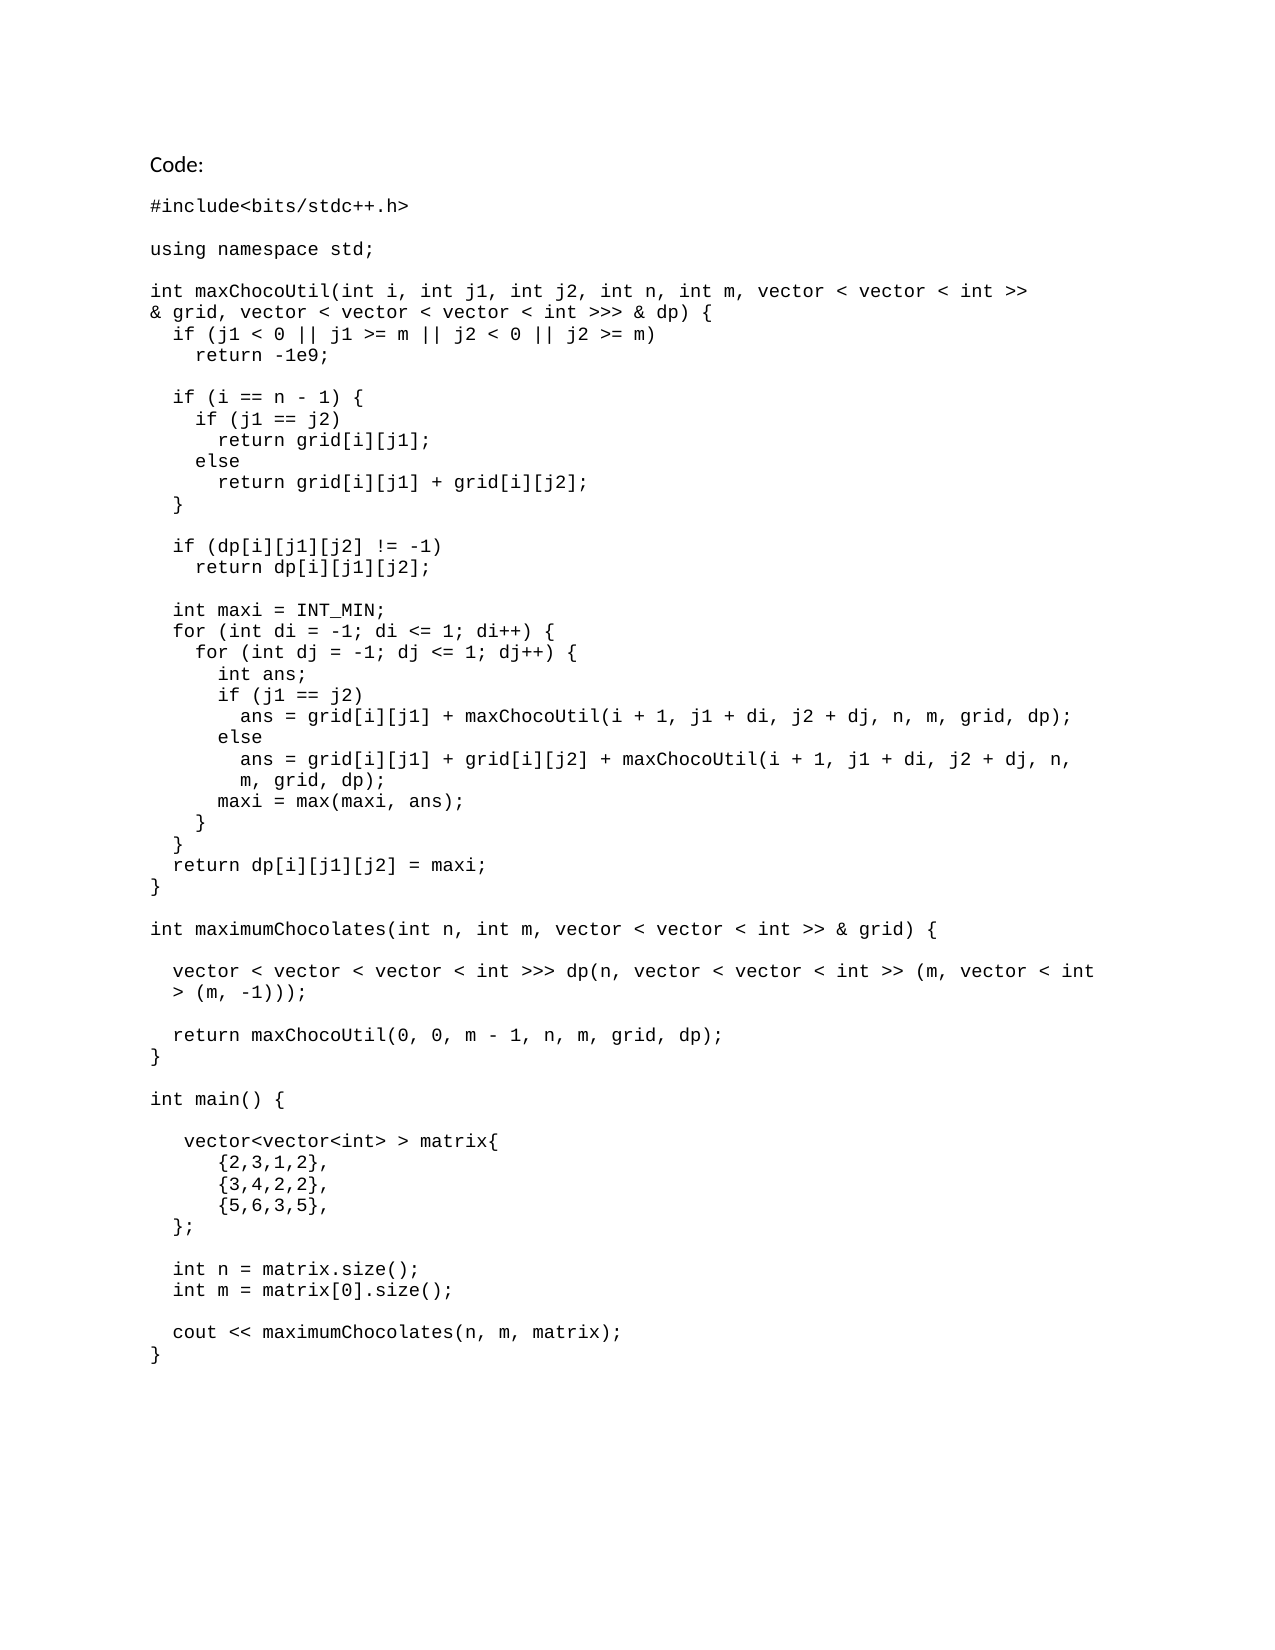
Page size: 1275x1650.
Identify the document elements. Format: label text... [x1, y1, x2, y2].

text if (dp[i][j1][j2] != -1) [150, 537, 1125, 558]
text } [150, 877, 1125, 898]
text ans = grid[i][j1] + grid[i][j2] + maxChocoUtil(i + 1, j1 + di, j2 + dj, n, [150, 749, 1125, 771]
text int ans; [150, 664, 1125, 686]
text for (int di = -1; di <= 1; di++) { [150, 622, 1125, 643]
text int maximumChocolates(int n, int m, vector < vector < int >> & grid) { [150, 919, 1125, 941]
text int n = matrix.size(); [150, 1259, 1125, 1281]
text if (j1 == j2) [150, 686, 1125, 707]
text & grid, vector < vector < vector < int >>> & dp) { [150, 303, 1125, 324]
text #include<bits/stdc++.h> [150, 197, 1125, 218]
text if (j1 < 0 || j1 >= m || j2 < 0 || j2 >= m) [150, 324, 1125, 346]
text return -1e9; [150, 346, 1125, 367]
text for (int dj = -1; dj <= 1; dj++) { [150, 643, 1125, 664]
text } [150, 494, 1125, 516]
text {5,6,3,5}, [150, 1196, 1125, 1217]
text else [150, 728, 1125, 749]
text int main() { [150, 1089, 1125, 1111]
text } [150, 1344, 1125, 1366]
text return maxChocoUtil(0, 0, m - 1, n, m, grid, dp); [150, 1026, 1125, 1047]
text maxi = max(maxi, ans); [150, 792, 1125, 813]
text Code: [150, 150, 1125, 178]
text }; [150, 1217, 1125, 1238]
text return grid[i][j1]; [150, 431, 1125, 452]
text int maxi = INT_MIN; [150, 601, 1125, 622]
text int maxChocoUtil(int i, int j1, int j2, int n, int m, vector < vector < int >> [150, 282, 1125, 303]
text ans = grid[i][j1] + maxChocoUtil(i + 1, j1 + di, j2 + dj, n, m, grid, dp); [150, 707, 1125, 728]
text if (j1 == j2) [150, 409, 1125, 431]
text vector<vector<int> > matrix{ [150, 1132, 1125, 1153]
text > (m, -1))); [150, 983, 1125, 1004]
text m, grid, dp); [150, 771, 1125, 792]
text } [150, 1047, 1125, 1068]
text else [150, 452, 1125, 473]
text vector < vector < vector < int >>> dp(n, vector < vector < int >> (m, vector < int [150, 962, 1125, 983]
text } [150, 834, 1125, 856]
text {2,3,1,2}, [150, 1153, 1125, 1174]
text int m = matrix[0].size(); [150, 1281, 1125, 1302]
text return dp[i][j1][j2]; [150, 558, 1125, 579]
text return dp[i][j1][j2] = maxi; [150, 856, 1125, 877]
text cout << maximumChocolates(n, m, matrix); [150, 1323, 1125, 1344]
text using namespace std; [150, 239, 1125, 261]
text return grid[i][j1] + grid[i][j2]; [150, 473, 1125, 494]
text } [150, 813, 1125, 834]
text if (i == n - 1) { [150, 388, 1125, 409]
text {3,4,2,2}, [150, 1174, 1125, 1196]
